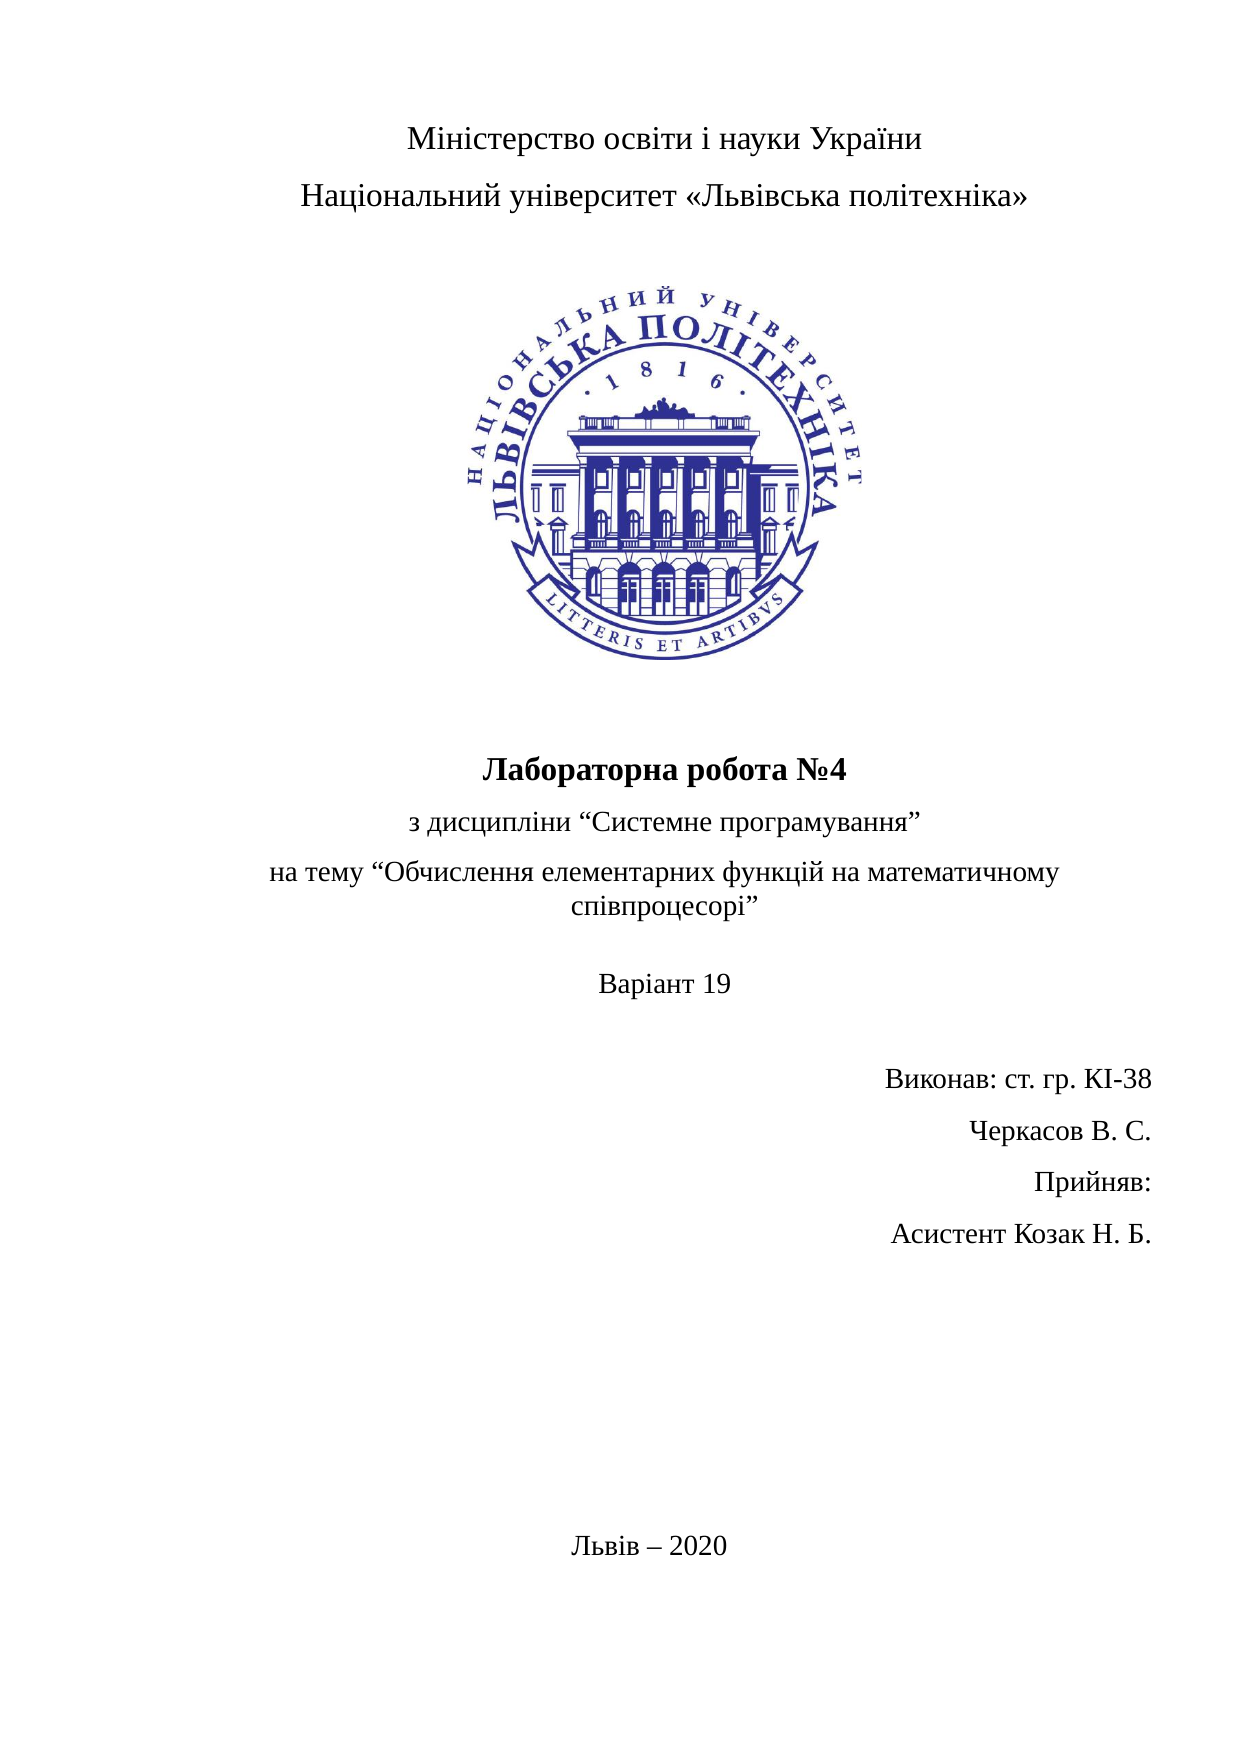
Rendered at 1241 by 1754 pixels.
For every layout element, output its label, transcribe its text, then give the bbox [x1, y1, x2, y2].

text Асистент Козак Н. Б. [177, 1216, 1152, 1250]
text Варіант 19 [177, 966, 1152, 1000]
text Міністерство освіти і науки України [177, 118, 1152, 156]
text Прийняв: [177, 1164, 1152, 1198]
text Львів – 2020 [527, 1528, 1152, 1561]
text Лабораторна робота №4 [177, 749, 1152, 788]
picture [467, 286, 862, 660]
text з дисципліни “Системне програмування” [177, 804, 1152, 838]
text на тему “Обчислення елементарних функцій на математичному співпроцесорі” [177, 854, 1152, 950]
text Черкасов В. С. [177, 1113, 1152, 1146]
text Виконав: ст. гр. КІ-38 [177, 1061, 1152, 1094]
text Національний університет «Львівська політехніка» [177, 175, 1152, 213]
